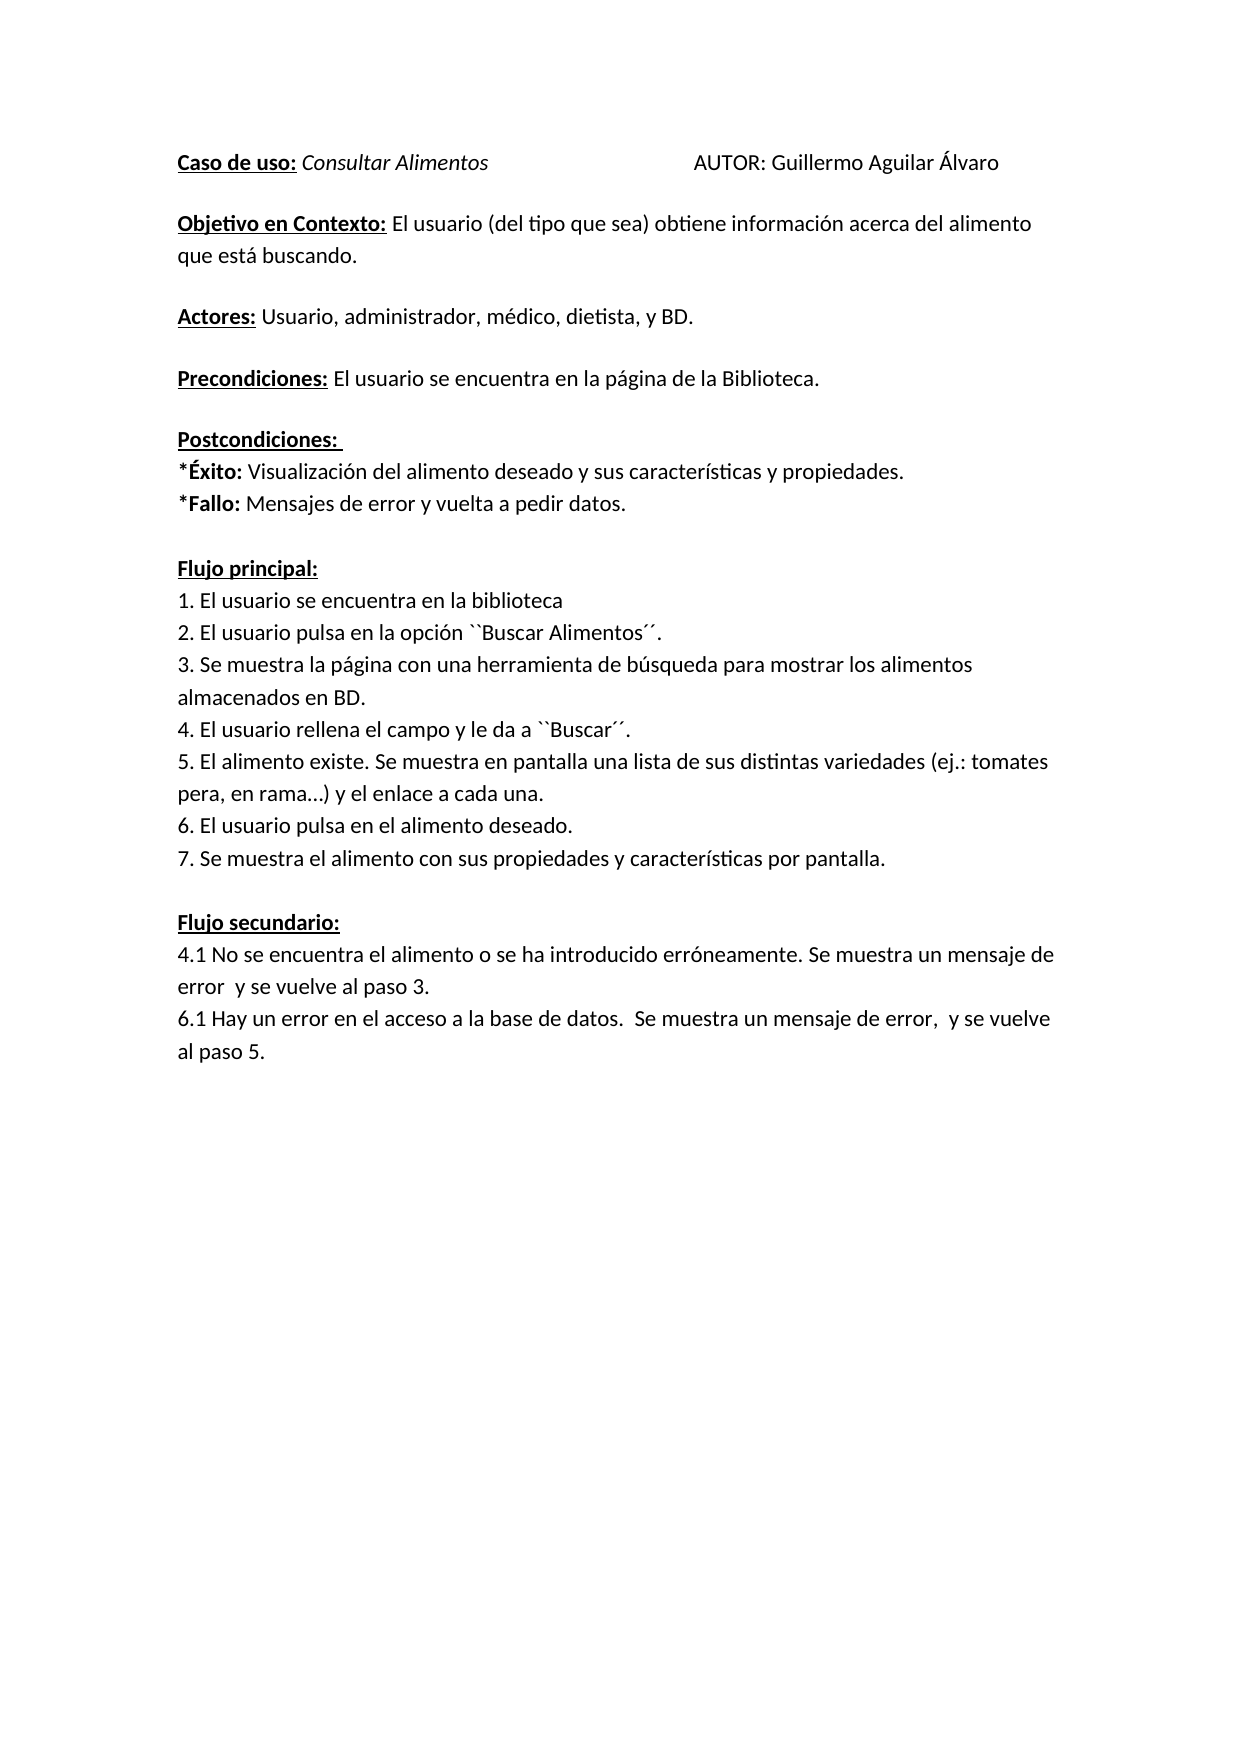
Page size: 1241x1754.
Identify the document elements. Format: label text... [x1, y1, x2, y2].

text 6. El usuario pulsa en el alimento deseado. [177, 811, 1063, 839]
text Postcondiciones: [177, 425, 1063, 453]
text 2. El usuario pulsa en la opción ``Buscar Alimentos´´. [177, 618, 1063, 646]
text 5. El alimento existe. Se muestra en pantalla una lista de sus distintas variedades (ej.: tomates pera, en rama…) y el enlace a cada una. [177, 747, 1063, 807]
text 1. El usuario se encuentra en la biblioteca [177, 586, 1063, 614]
text 3. Se muestra la página con una herramienta de búsqueda para mostrar los alimentos almacenados en BD. [177, 651, 1063, 711]
text *Fallo: Mensajes de error y vuelta a pedir datos. [177, 489, 1063, 550]
text 4.1 No se encuentra el alimento o se ha introducido erróneamente. Se muestra un mensaje de error y se vuelve al paso 3. [177, 940, 1063, 1000]
text 7. Se muestra el alimento con sus propiedades y características por pantalla. [177, 844, 1063, 872]
text 4. El usuario rellena el campo y le da a ``Buscar´´. [177, 715, 1063, 743]
text Objetivo en Contexto: El usuario (del tipo que sea) obtiene información acerca del alimento que está buscando. [177, 209, 1063, 269]
text Precondiciones: El usuario se encuentra en la página de la Biblioteca. [177, 364, 1063, 392]
text 6.1 Hay un error en el acceso a la base de datos. Se muestra un mensaje de error, y se vuelve al paso 5. [177, 1004, 1063, 1065]
text Caso de uso: Consultar Alimentos AUTOR: Guillermo Aguilar Álvaro [177, 148, 1063, 176]
text Flujo secundario: [177, 908, 1063, 936]
text Actores: Usuario, administrador, médico, dietista, y BD. [177, 302, 1063, 331]
text Flujo principal: [177, 554, 1063, 582]
text *Éxito: Visualización del alimento deseado y sus características y propiedades. [177, 457, 1063, 485]
